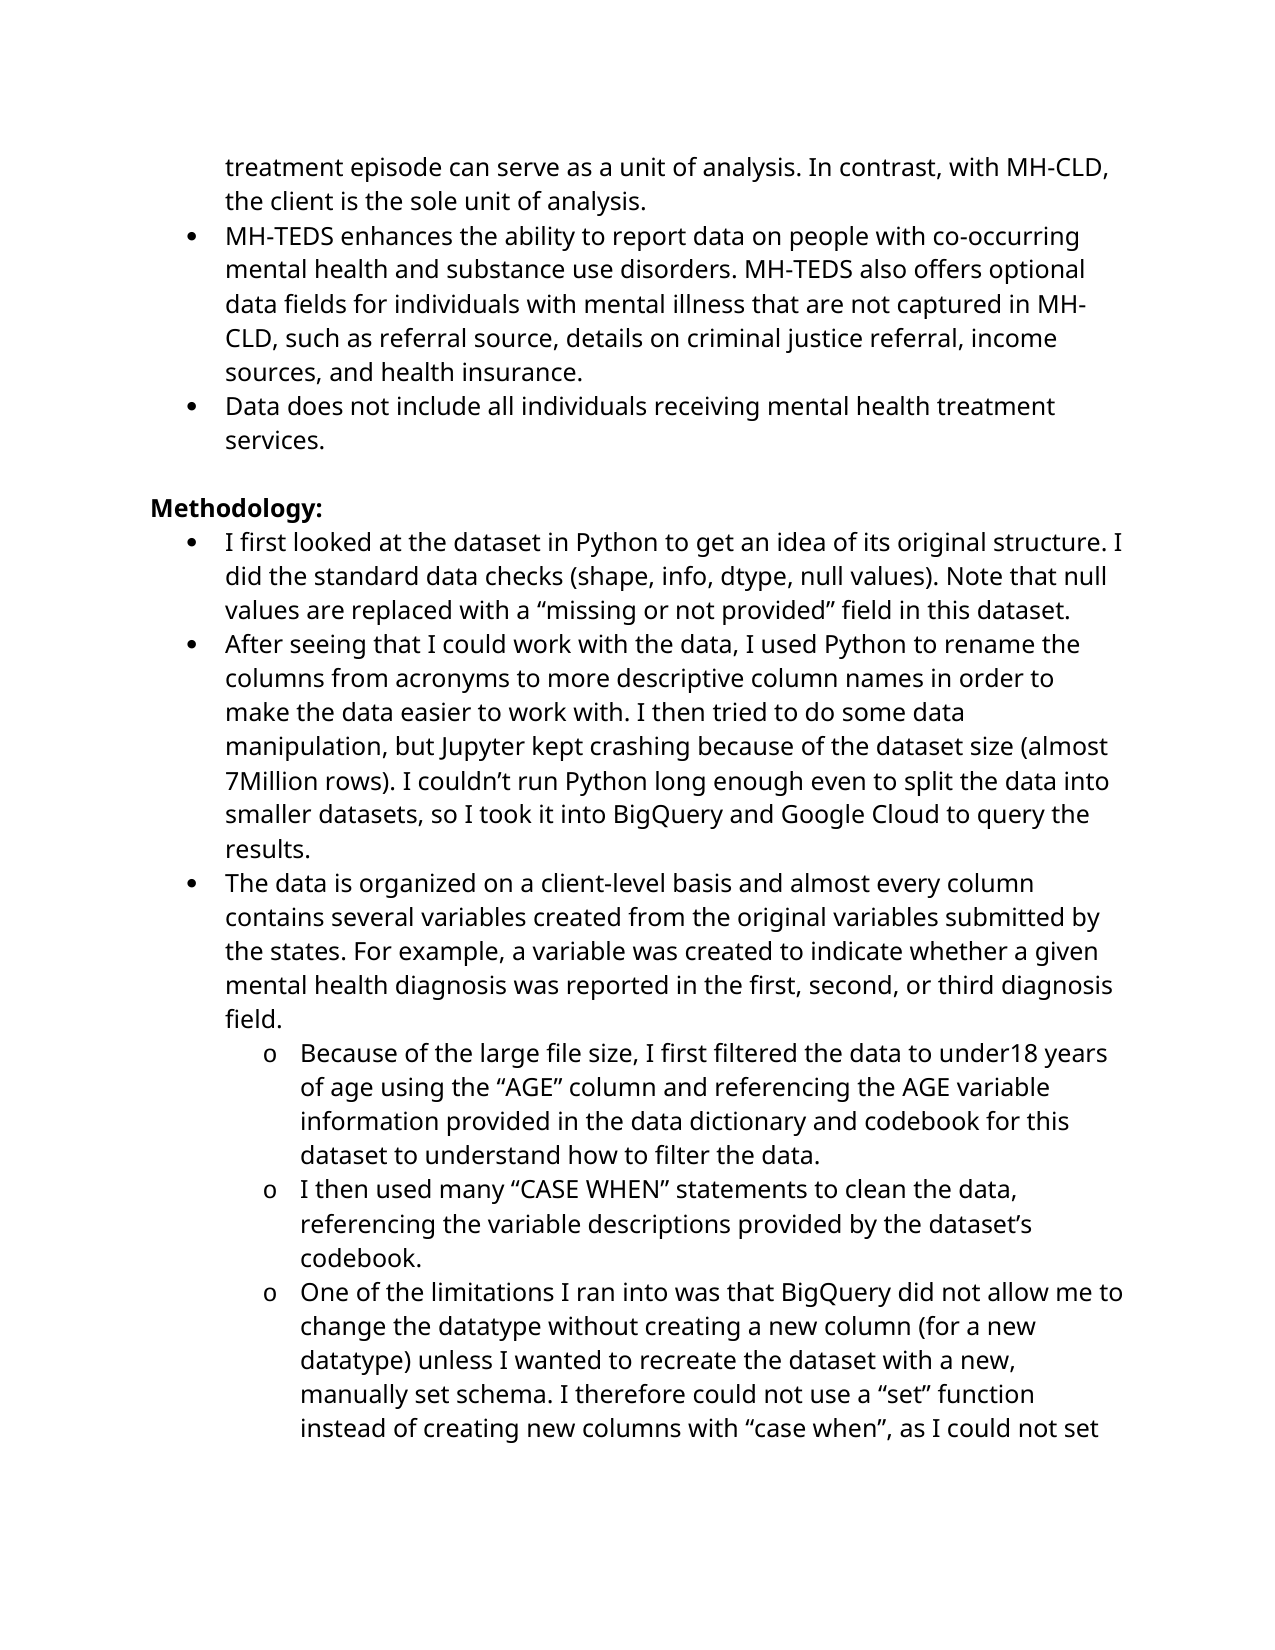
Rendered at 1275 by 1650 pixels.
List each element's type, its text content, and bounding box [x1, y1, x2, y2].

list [187, 150, 1125, 218]
text Methodology: [150, 491, 1125, 525]
list Because of the large file size, I first filtered the data to under18 years of age using the “AGE” column and referencing the AGE variable information provided in the data dictionary and codebook for this dataset to understand how to filter the data. [262, 1036, 1125, 1172]
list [262, 1274, 1125, 1445]
list I then used many “CASE WHEN” statements to clean the data, referencing the variable descriptions provided by the dataset’s codebook. [262, 1172, 1125, 1274]
list The data is organized on a client-level basis and almost every column contains several variables created from the original variables submitted by the states. For example, a variable was created to indicate whether a given mental health diagnosis was reported in the first, second, or third diagnosis field. [187, 865, 1125, 1036]
list Data does not include all individuals receiving mental health treatment services. [187, 388, 1125, 457]
list I first looked at the dataset in Python to get an idea of its original structure. I did the standard data checks (shape, info, dtype, null values). Note that null values are replaced with a “missing or not provided” field in this dataset. [187, 525, 1125, 627]
list MH-TEDS enhances the ability to report data on people with co-occurring mental health and substance use disorders. MH-TEDS also offers optional data fields for individuals with mental illness that are not captured in MH-CLD, such as referral source, details on criminal justice referral, income sources, and health insurance. [187, 218, 1125, 388]
list After seeing that I could work with the data, I used Python to rename the columns from acronyms to more descriptive column names in order to make the data easier to work with. I then tried to do some data manipulation, but Jupyter kept crashing because of the dataset size (almost 7Million rows). I couldn’t run Python long enough even to split the data into smaller datasets, so I took it into BigQuery and Google Cloud to query the results. [187, 627, 1125, 865]
